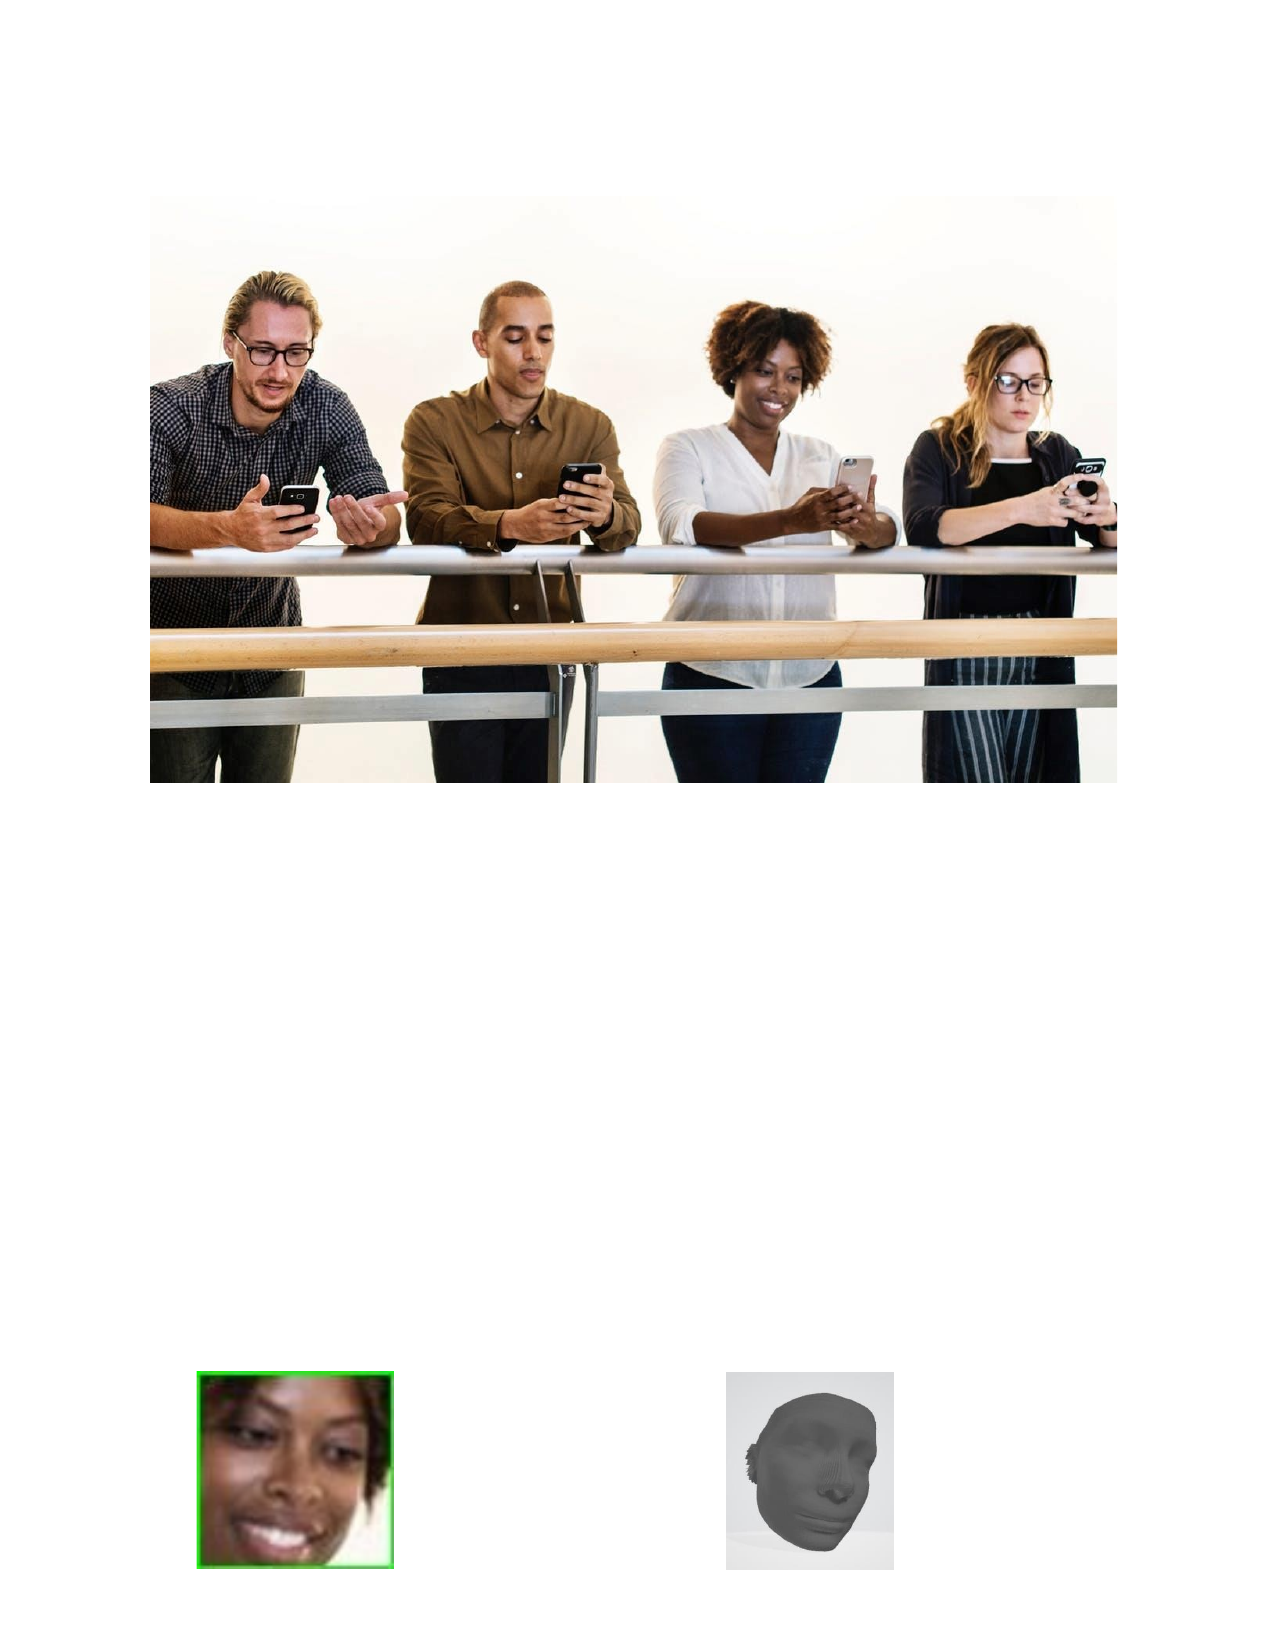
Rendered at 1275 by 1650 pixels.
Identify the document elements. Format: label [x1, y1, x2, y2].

picture [196, 1371, 394, 1569]
picture [726, 1372, 894, 1570]
picture [150, 196, 1118, 783]
